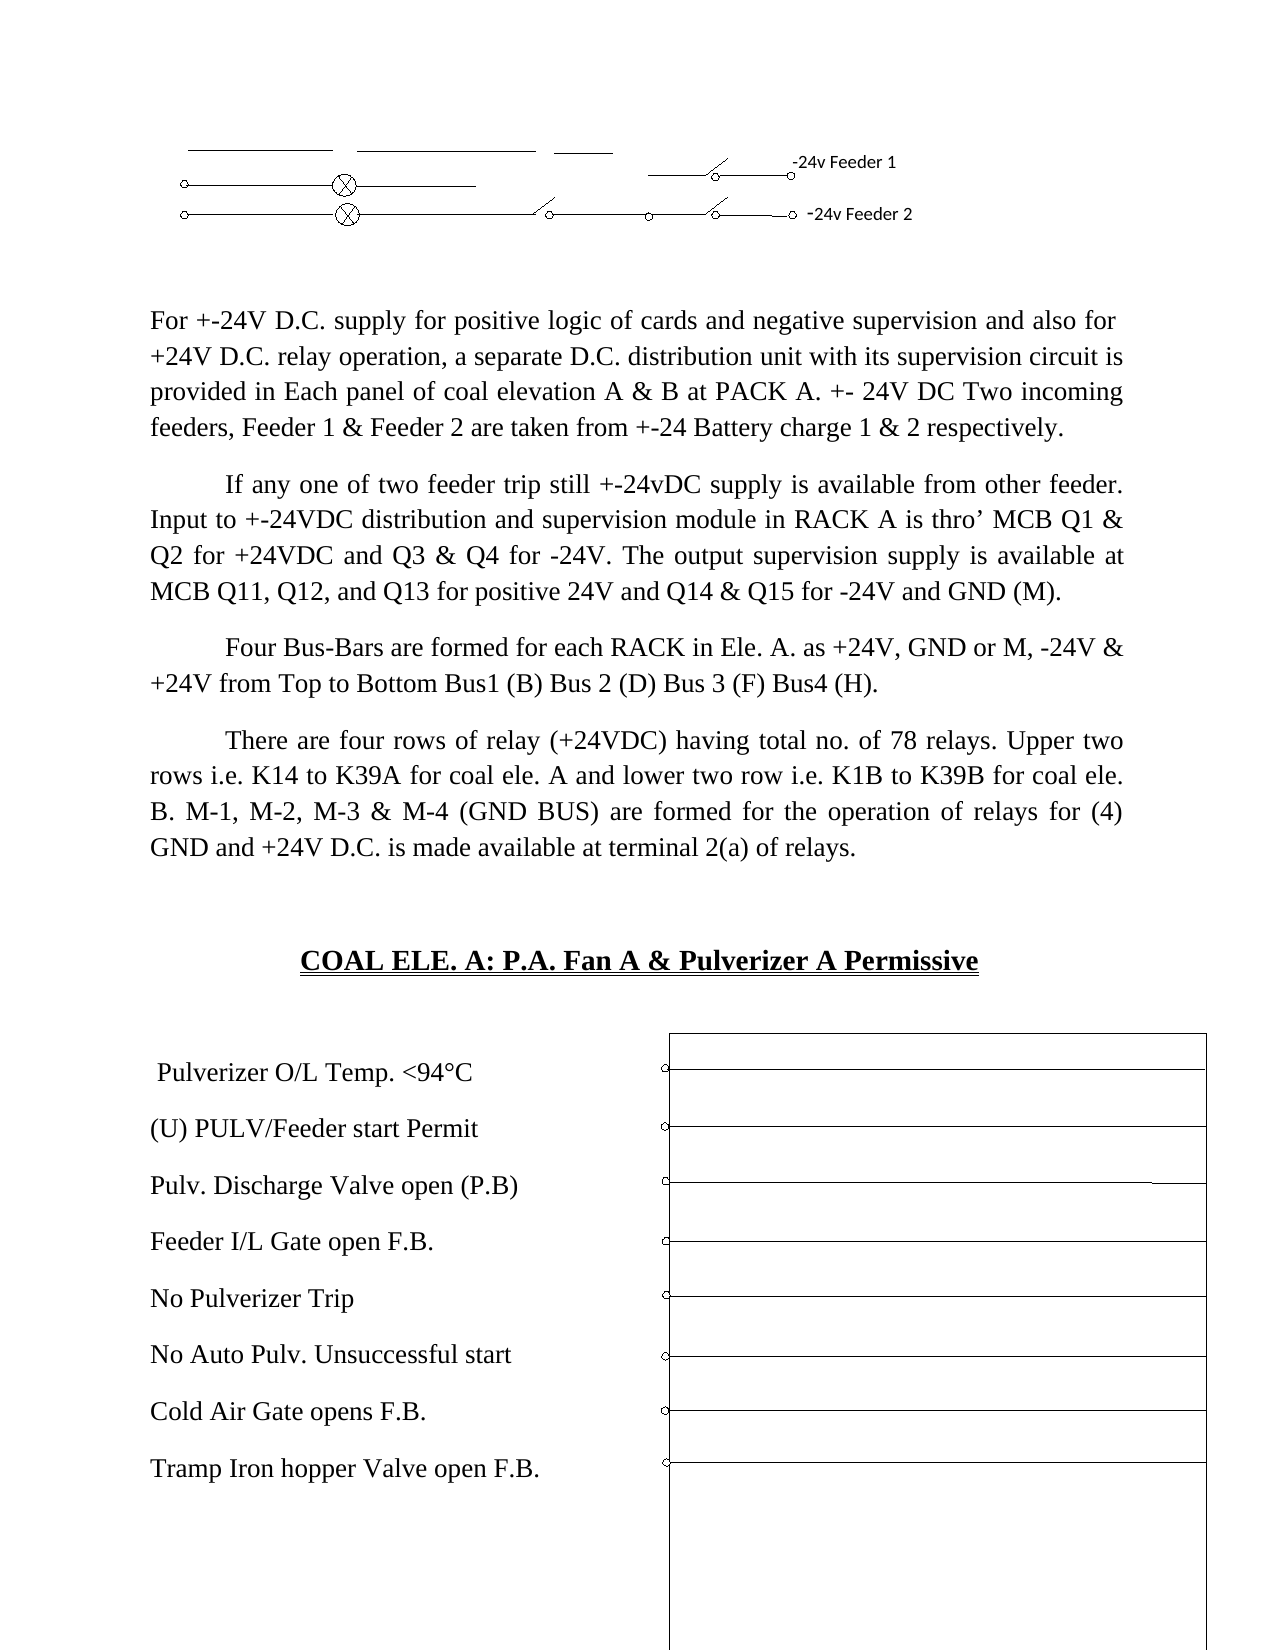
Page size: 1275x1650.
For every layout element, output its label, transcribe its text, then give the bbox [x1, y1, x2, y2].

text If any one of two feeder trip still +-24vDC supply is available from other feeder. Input to +-24VDC distribution and supervision module in RACK A is thro’ MCB Q1 & Q2 for +24VDC and Q3 & Q4 for -24V. The output supervision supply is available at MCB Q11, Q12, and Q13 for positive 24V and Q14 & Q15 for -24V and GND (M). [150, 468, 1125, 606]
text Pulv. Discharge Valve open (P.B) [150, 1169, 669, 1200]
text Feeder I/L Gate open F.B. [150, 1225, 669, 1257]
text Tramp Iron hopper Valve open F.B. [150, 1452, 669, 1483]
text (U) PULV/Feeder start Permit [150, 1112, 669, 1143]
text Pulverizer O/L Temp. <94°C [150, 1056, 669, 1087]
text COAL ELE. A: P.A. Fan A & Pulverizer A Permissive [225, 943, 1125, 977]
text No Auto Pulv. Unsuccessful start [150, 1338, 669, 1370]
text -24v Feeder 2 [150, 198, 1125, 226]
text For +-24V D.C. supply for positive logic of cards and negative supervision and also for +24V D.C. relay operation, a separate D.C. distribution unit with its supervision circuit is provided in Each panel of coal elevation A & B at PACK A. +- 24V DC Two incoming feeders, Feeder 1 & Feeder 2 are taken from +-24 Battery charge 1 & 2 respectively. [150, 304, 1125, 442]
text Four Bus-Bars are formed for each RACK in Ele. A. as +24V, GND or M, -24V & +24V from Top to Bottom Bus1 (B) Bus 2 (D) Bus 3 (F) Bus4 (H). [150, 631, 1125, 698]
text Cold Air Gate opens F.B. [150, 1395, 669, 1426]
text There are four rows of relay (+24VDC) having total no. of 78 relays. Upper two rows i.e. K14 to K39A for coal ele. A and lower two row i.e. K1B to K39B for coal ele. B. M-1, M-2, M-3 & M-4 (GND BUS) are formed for the operation of relays for (4) GND and +24V D.C. is made available at terminal 2(a) of relays. [150, 724, 1125, 862]
text -24v Feeder 1 [150, 150, 1125, 173]
text No Pulverizer Trip [150, 1282, 669, 1313]
